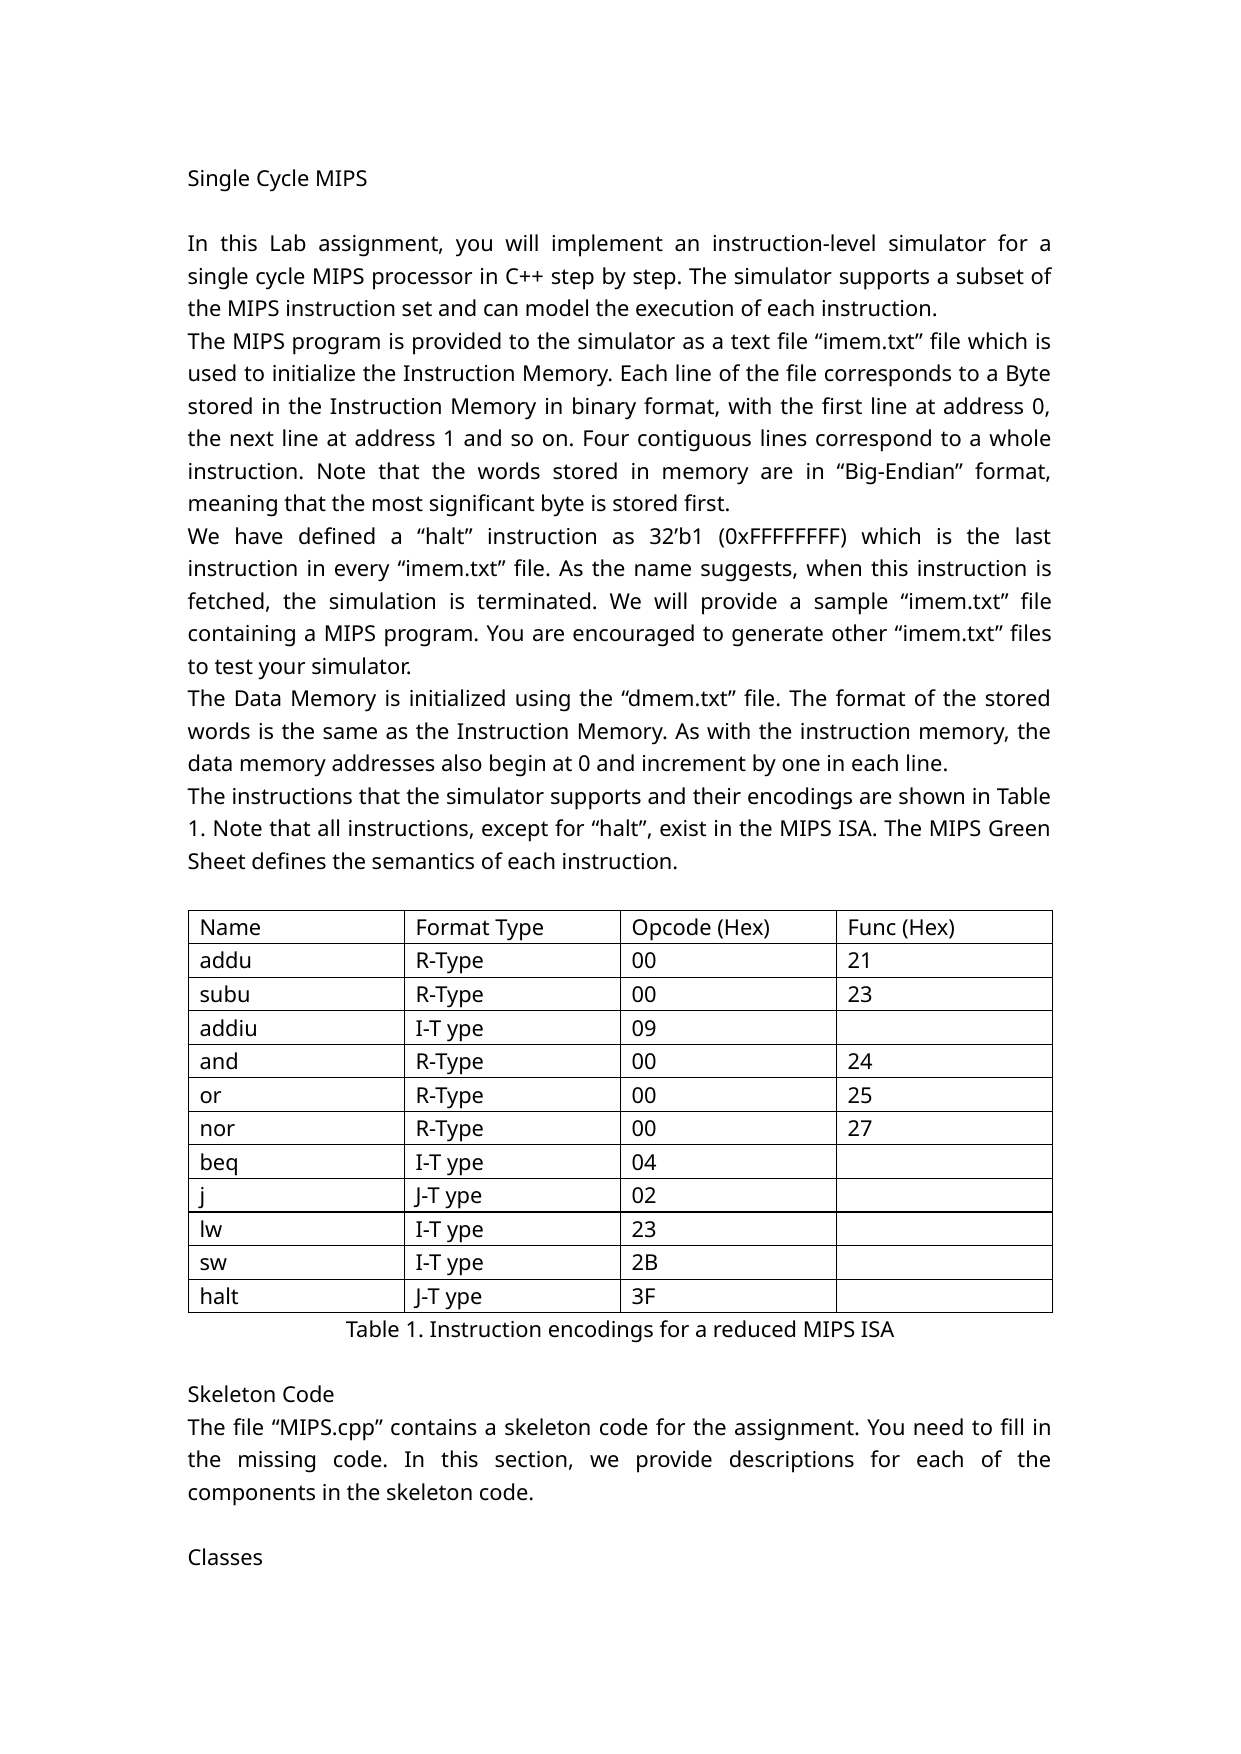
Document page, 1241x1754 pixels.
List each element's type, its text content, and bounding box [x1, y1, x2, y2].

table_cell addu [189, 944, 404, 977]
table_cell sw [189, 1246, 404, 1278]
table_cell or [189, 1078, 404, 1111]
table_cell [837, 1213, 1052, 1245]
table_cell beq [189, 1145, 404, 1178]
table_cell [837, 1011, 1052, 1044]
table_cell 2B [621, 1246, 836, 1278]
text The file “MIPS.cpp” contains a skeleton code for the assignment. You need to fill in the missing code. In this section, we provide descriptions for each of the components in the skeleton code. [187, 1411, 1053, 1508]
text Table 1. Instruction encodings for a reduced MIPS ISA [187, 1313, 1053, 1346]
text We have defined a “halt” instruction as 32’b1 (0xFFFFFFFF) which is the last instruction in every “imem.txt” file. As the name suggests, when this instruction is fetched, the simulation is terminated. We will provide a sample “imem.txt” file containing a MIPS program. You are encouraged to generate other “imem.txt” files to test your simulator. [187, 519, 1053, 682]
table_header Name [189, 911, 404, 943]
table_cell I-T ype [405, 1246, 620, 1278]
table_cell R-Type [405, 1045, 620, 1077]
table_header Opcode (Hex) [621, 911, 836, 943]
table_cell lw [189, 1213, 404, 1245]
table_cell subu [189, 978, 404, 1010]
table_cell R-Type [405, 944, 620, 977]
table_cell J-T ype [405, 1280, 620, 1312]
table_cell 00 [621, 944, 836, 977]
table_cell I-T ype [405, 1145, 620, 1178]
table_cell [837, 1145, 1052, 1178]
table_header Func (Hex) [837, 911, 1052, 943]
text Skeleton Code [187, 1378, 1053, 1411]
table_cell 02 [621, 1179, 836, 1211]
text Single Cycle MIPS [187, 162, 1053, 194]
table_cell halt [189, 1280, 404, 1312]
table_cell 00 [621, 978, 836, 1010]
table_cell [837, 1179, 1052, 1211]
text The MIPS program is provided to the simulator as a text file “imem.txt” file which is used to initialize the Instruction Memory. Each line of the file corresponds to a Byte stored in the Instruction Memory in binary format, with the first line at address 0, the next line at address 1 and so on. Four contiguous lines correspond to a whole instruction. Note that the words stored in memory are in “Big-Endian” format, meaning that the most significant byte is stored first. [187, 324, 1053, 519]
table_cell j [189, 1179, 404, 1211]
table_cell 3F [621, 1280, 836, 1312]
text In this Lab assignment, you will implement an instruction-level simulator for a single cycle MIPS processor in C++ step by step. The simulator supports a subset of the MIPS instruction set and can model the execution of each instruction. [187, 227, 1053, 324]
table_cell 23 [621, 1213, 836, 1245]
table_cell 04 [621, 1145, 836, 1178]
table_cell J-T ype [405, 1179, 620, 1211]
table_cell 00 [621, 1045, 836, 1077]
table_cell 23 [837, 978, 1052, 1010]
table_header Format Type [405, 911, 620, 943]
text The Data Memory is initialized using the “dmem.txt” file. The format of the stored words is the same as the Instruction Memory. As with the instruction memory, the data memory addresses also begin at 0 and increment by one in each line. [187, 682, 1053, 779]
text The instructions that the simulator supports and their encodings are shown in Table 1. Note that all instructions, except for “halt”, exist in the MIPS ISA. The MIPS Green Sheet defines the semantics of each instruction. [187, 779, 1053, 877]
table_cell 21 [837, 944, 1052, 977]
table_cell 24 [837, 1045, 1052, 1077]
table_cell 00 [621, 1112, 836, 1144]
table_cell 27 [837, 1112, 1052, 1144]
table_cell addiu [189, 1011, 404, 1044]
table_cell [837, 1246, 1052, 1278]
table_cell 00 [621, 1078, 836, 1111]
table_cell nor [189, 1112, 404, 1144]
table_cell 09 [621, 1011, 836, 1044]
table_cell R-Type [405, 978, 620, 1010]
table_cell 25 [837, 1078, 1052, 1111]
text Classes [187, 1541, 1053, 1573]
table_cell I-T ype [405, 1011, 620, 1044]
table_cell [837, 1280, 1052, 1312]
table_cell and [189, 1045, 404, 1077]
table_cell I-T ype [405, 1213, 620, 1245]
table_cell R-Type [405, 1112, 620, 1144]
table_cell R-Type [405, 1078, 620, 1111]
